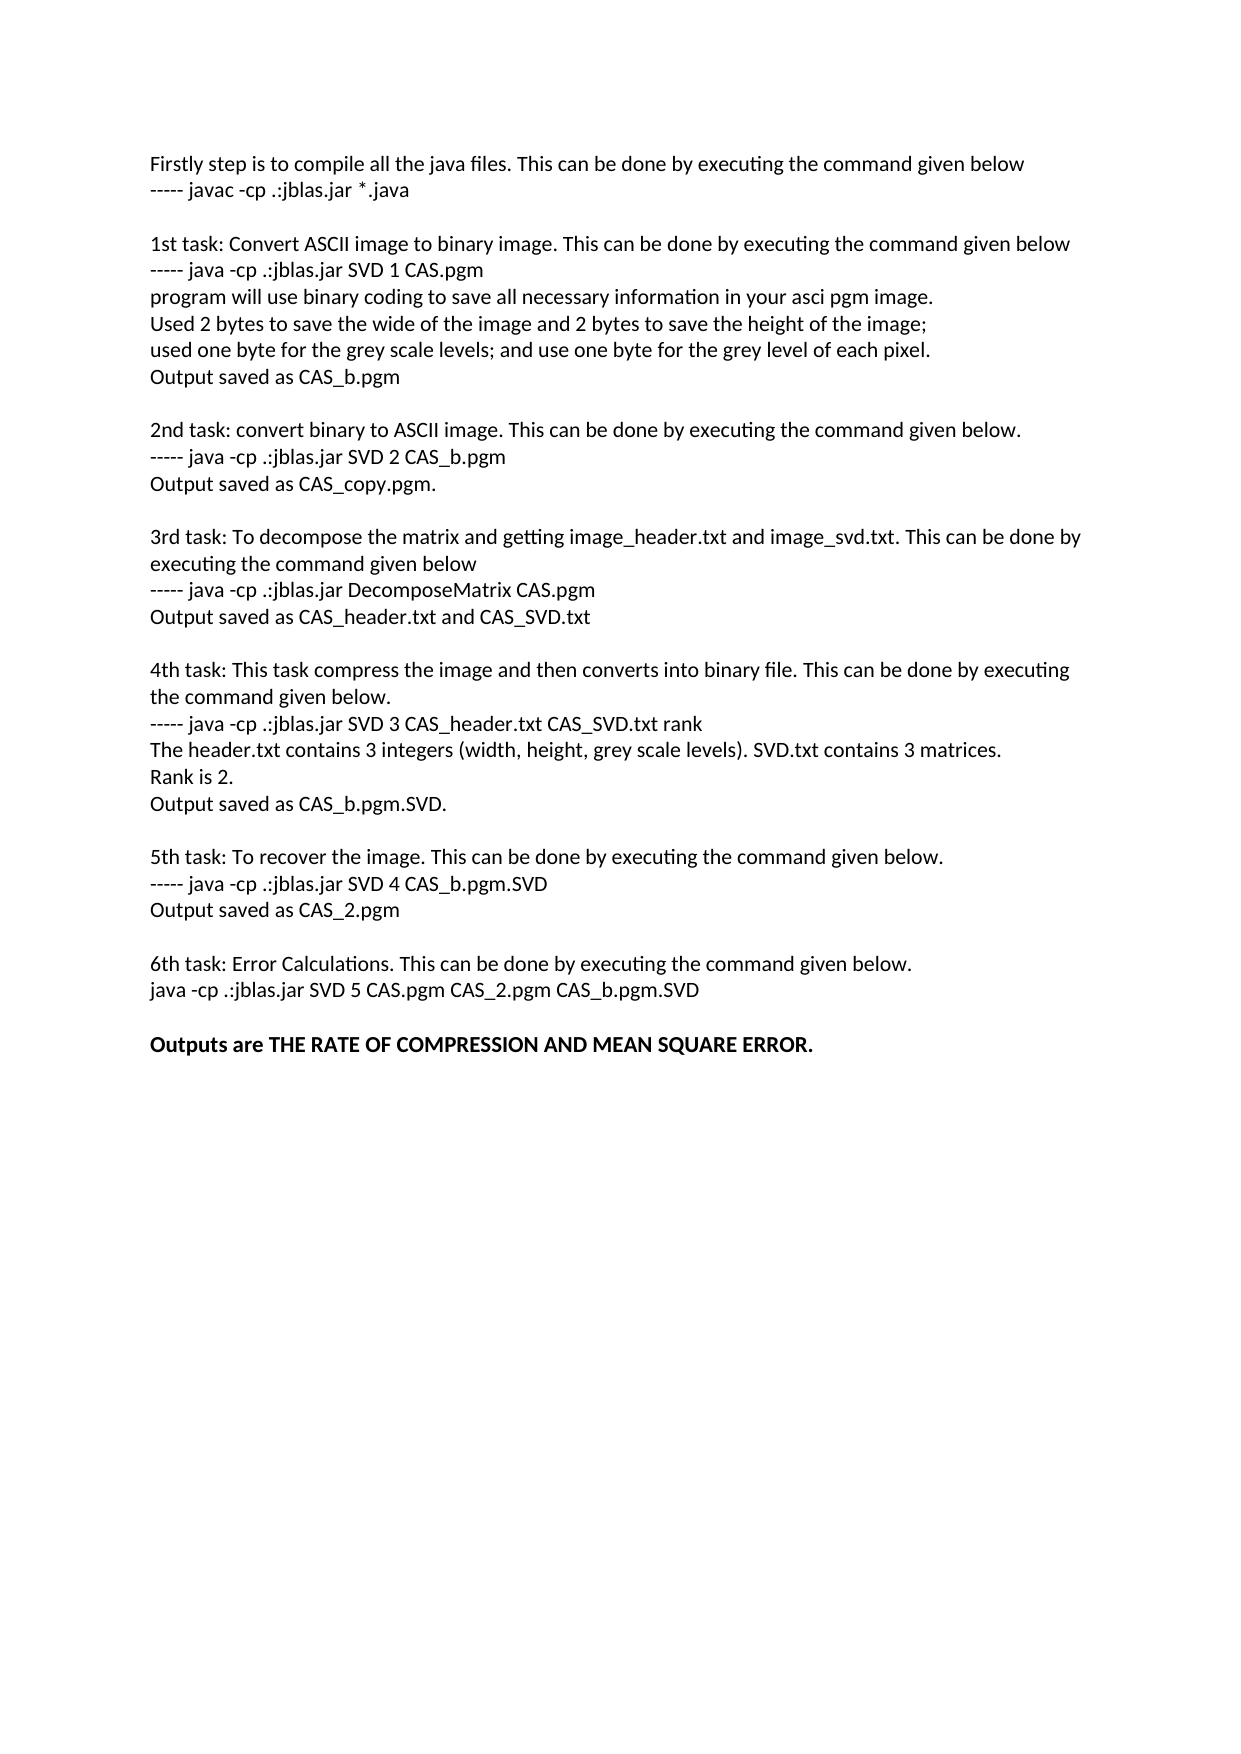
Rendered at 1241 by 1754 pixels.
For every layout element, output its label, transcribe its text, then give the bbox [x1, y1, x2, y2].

text Firstly step is to compile all the java files. This can be done by executing the command given below [150, 150, 1090, 177]
text 2nd task: convert binary to ASCII image. This can be done by executing the command given below. [150, 417, 1090, 443]
text ----- java -cp .:jblas.jar SVD 2 CAS_b.pgm [150, 443, 1090, 470]
text Used 2 bytes to save the wide of the image and 2 bytes to save the height of the image; [150, 310, 1090, 337]
text 1st task: Convert ASCII image to binary image. This can be done by executing the command given below [150, 230, 1090, 257]
text ----- java -cp .:jblas.jar SVD 3 CAS_header.txt CAS_SVD.txt rank [150, 710, 1090, 737]
text Output saved as CAS_copy.pgm. [150, 470, 1090, 497]
text Output saved as CAS_header.txt and CAS_SVD.txt [150, 603, 1090, 630]
text Rank is 2. [150, 763, 1090, 790]
text ----- java -cp .:jblas.jar SVD 4 CAS_b.pgm.SVD [150, 870, 1090, 897]
text Output saved as CAS_b.pgm.SVD. [150, 790, 1090, 817]
text 6th task: Error Calculations. This can be done by executing the command given below. [150, 950, 1090, 977]
text Outputs are THE RATE OF COMPRESSION AND MEAN SQUARE ERROR. [150, 1030, 1090, 1058]
text program will use binary coding to save all necessary information in your asci pgm image. [150, 283, 1090, 310]
text ----- java -cp .:jblas.jar SVD 1 CAS.pgm [150, 257, 1090, 283]
text Output saved as CAS_b.pgm [150, 363, 1090, 390]
text ----- java -cp .:jblas.jar DecomposeMatrix CAS.pgm [150, 577, 1090, 603]
text 5th task: To recover the image. This can be done by executing the command given below. [150, 843, 1090, 870]
text ----- javac -cp .:jblas.jar *.java [150, 177, 1090, 203]
text 4th task: This task compress the image and then converts into binary file. This can be done by executing the command given below. [150, 657, 1090, 710]
text java -cp .:jblas.jar SVD 5 CAS.pgm CAS_2.pgm CAS_b.pgm.SVD [150, 977, 1090, 1003]
text Output saved as CAS_2.pgm [150, 897, 1090, 923]
text The header.txt contains 3 integers (width, height, grey scale levels). SVD.txt contains 3 matrices. [150, 737, 1090, 763]
text 3rd task: To decompose the matrix and getting image_header.txt and image_svd.txt. This can be done by executing the command given below [150, 523, 1090, 577]
text used one byte for the grey scale levels; and use one byte for the grey level of each pixel. [150, 337, 1090, 363]
